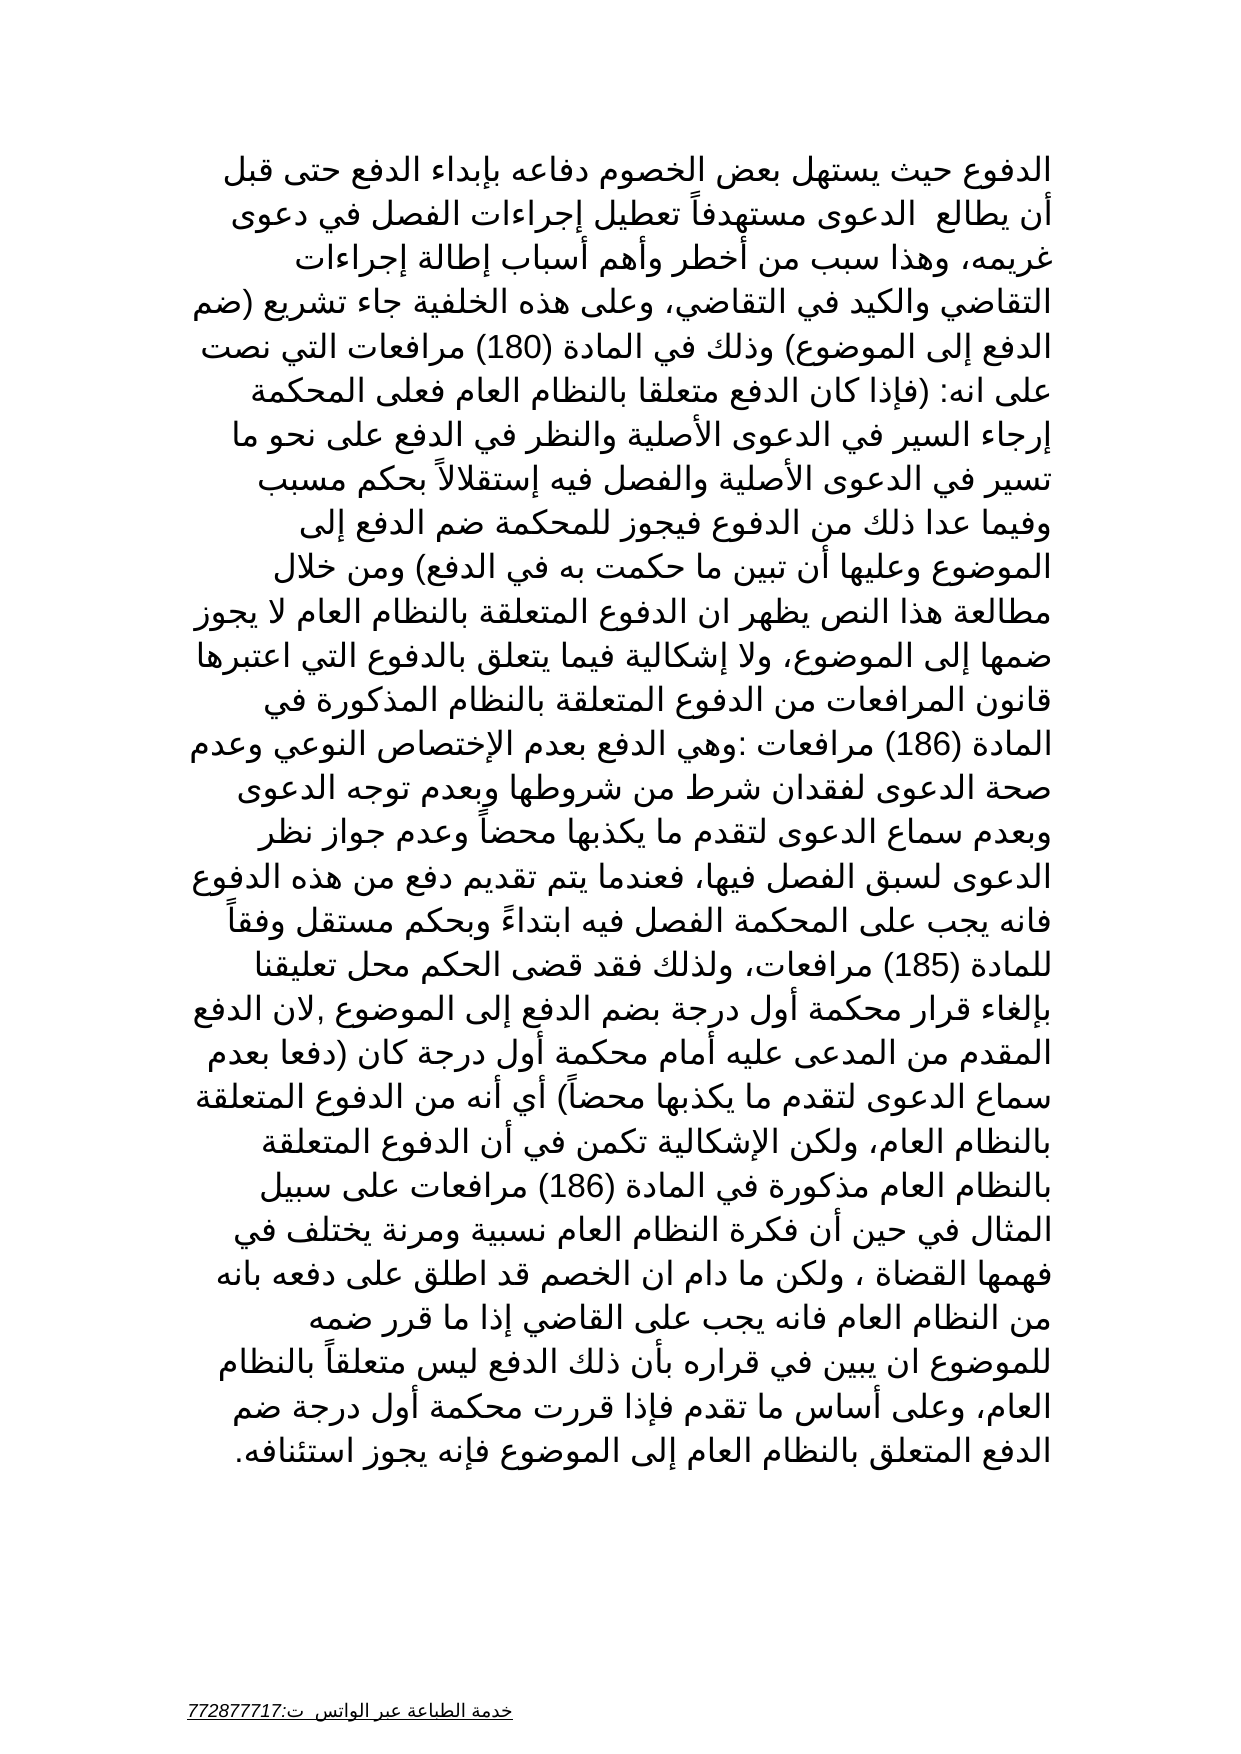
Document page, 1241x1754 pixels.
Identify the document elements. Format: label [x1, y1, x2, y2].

text [187, 150, 1053, 1469]
